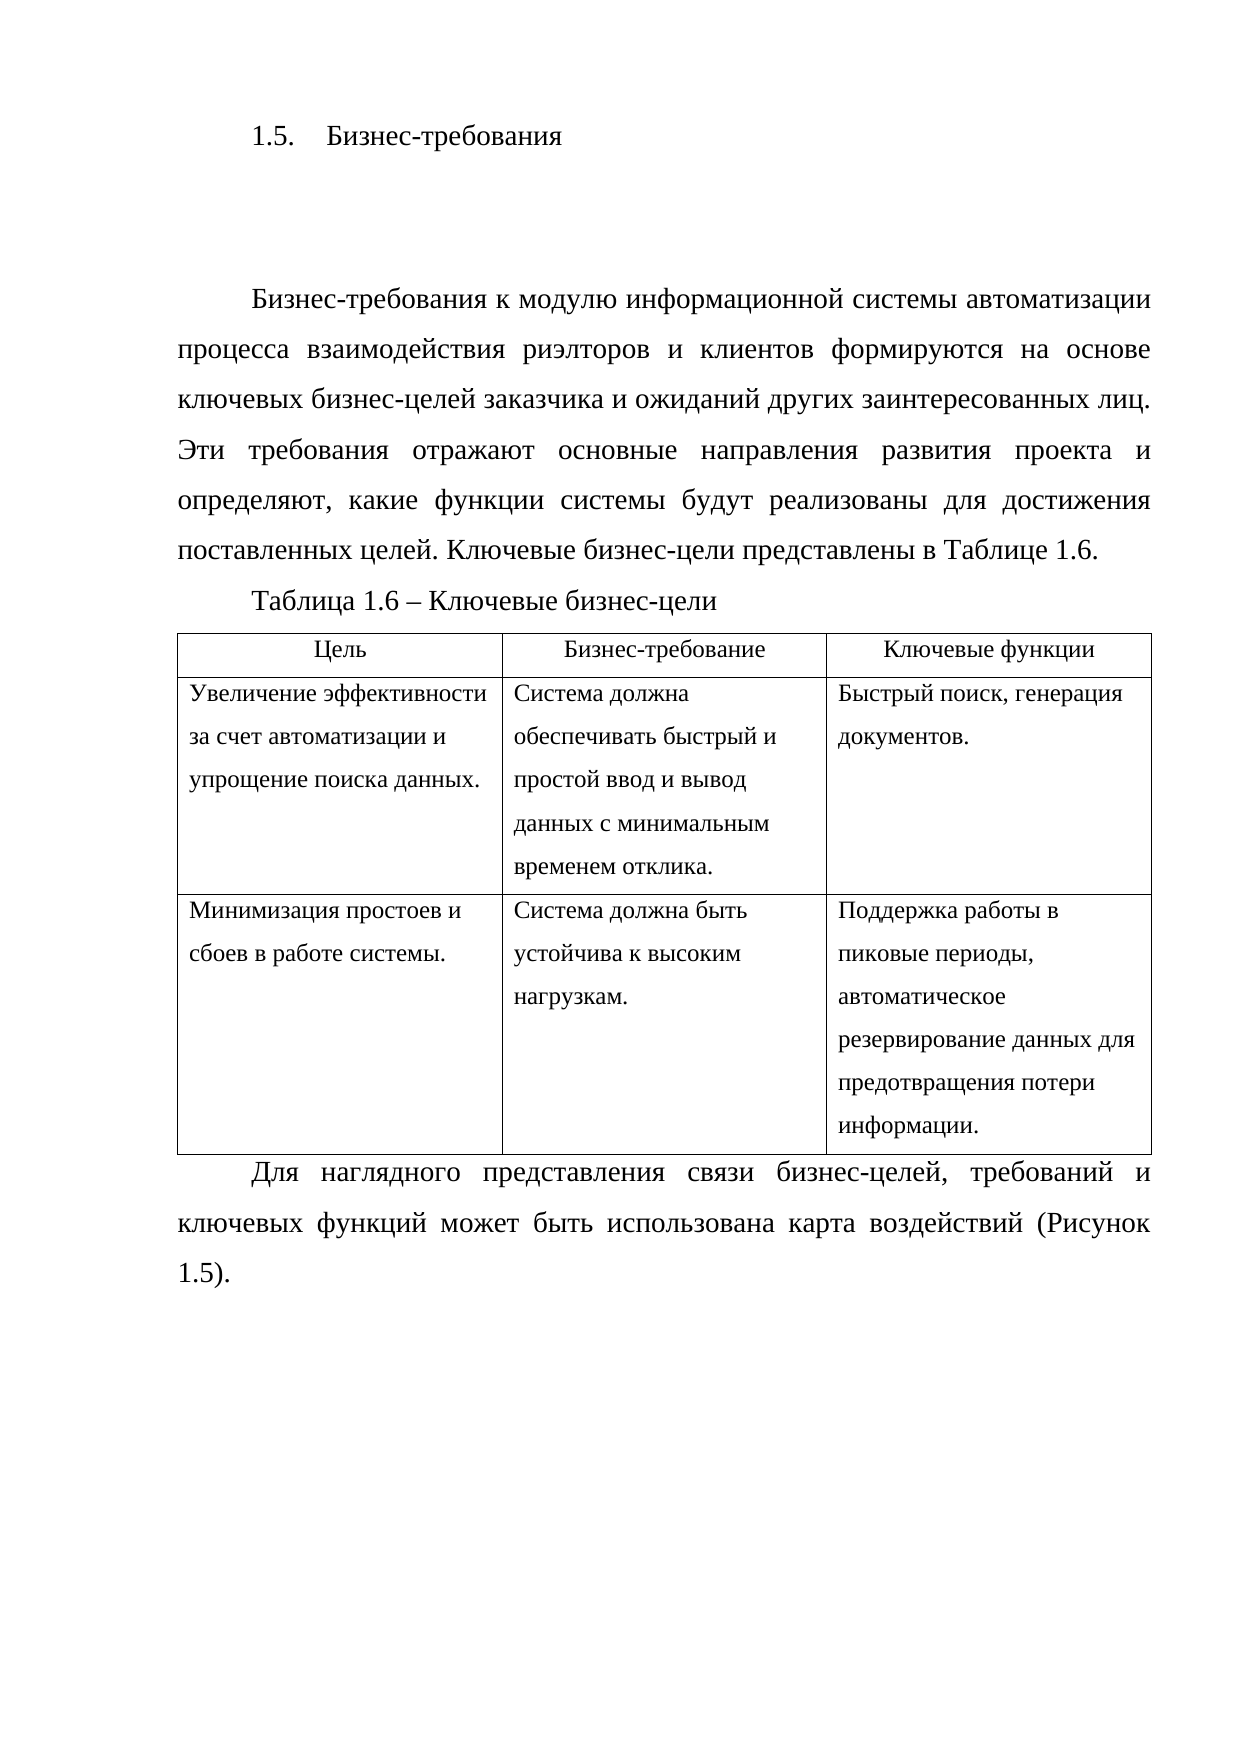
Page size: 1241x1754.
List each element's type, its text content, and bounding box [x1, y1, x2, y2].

table_cell Система должна быть устойчива к высоким нагрузкам. [503, 895, 826, 1153]
text Таблица 1.6 – Ключевые бизнес-цели [177, 583, 1152, 616]
table_cell Минимизация простоев и сбоев в работе системы. [178, 895, 502, 1153]
text Бизнес-требования к модулю информационной системы автоматизации процесса взаимодействия риэлторов и клиентов формируются на основе ключевых бизнес-целей заказчика и ожиданий других заинтересованных лиц. Эти требования отражают основные направления развития проекта и определяют, какие функции системы будут реализованы для достижения поставленных целей. Ключевые бизнес-цели представлены в Таблице 1.6. [177, 281, 1152, 566]
table_cell Быстрый поиск, генерация документов. [827, 678, 1151, 894]
table_cell Поддержка работы в пиковые периоды, автоматическое резервирование данных для предотвращения потери информации. [827, 895, 1151, 1153]
table_header Цель [178, 634, 502, 677]
text Для наглядного представления связи бизнес-целей, требований и ключевых функций может быть использована карта воздействий (Рисунок 1.5). [177, 1155, 1152, 1289]
table_cell Увеличение эффективности за счет автоматизации и упрощение поиска данных. [178, 678, 502, 894]
table_header Ключевые функции [827, 634, 1151, 677]
table_header Бизнес-требование [503, 634, 826, 677]
table_cell Система должна обеспечивать быстрый и простой ввод и вывод данных с минимальным временем отклика. [503, 678, 826, 894]
list Бизнес-требования [251, 118, 1152, 152]
